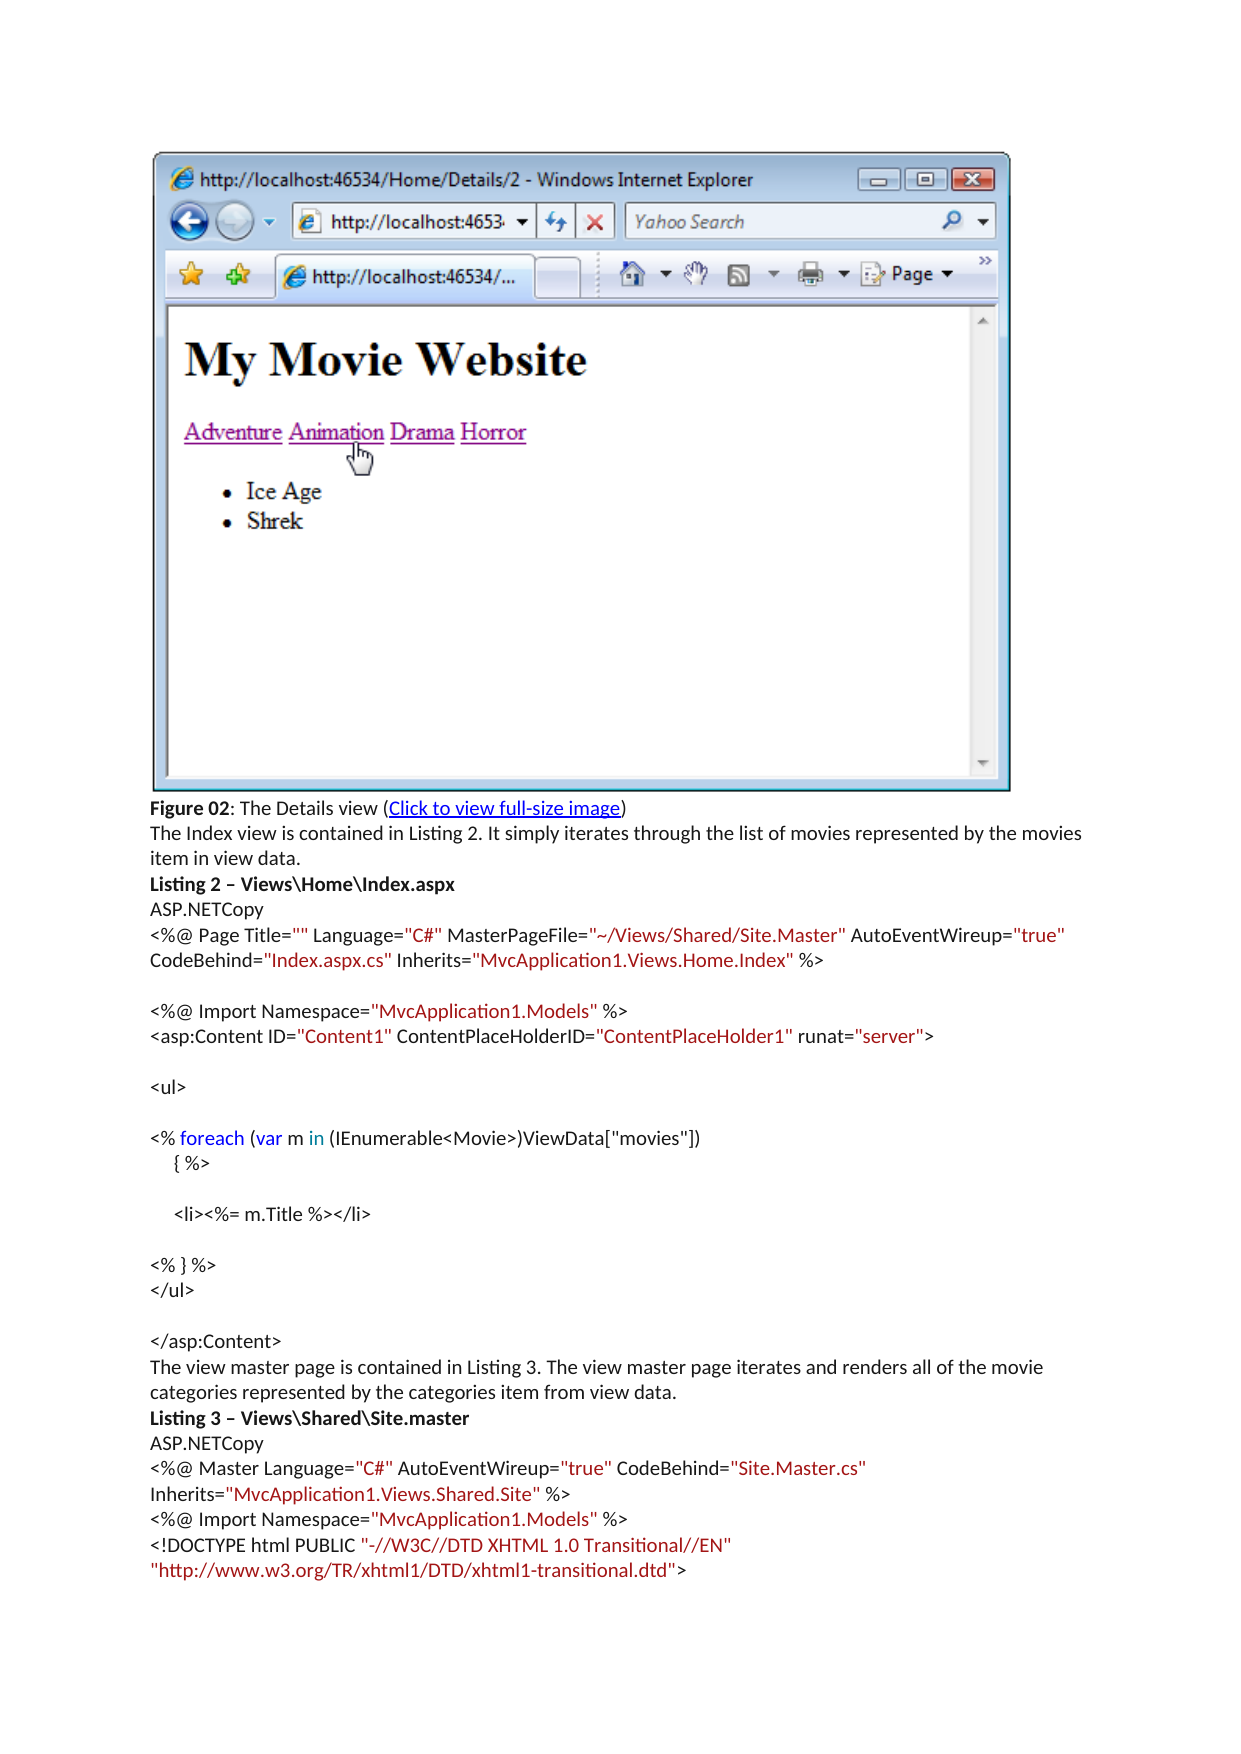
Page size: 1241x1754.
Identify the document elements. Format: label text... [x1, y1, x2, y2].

text Figure 02: The Details view (Click to view full-size image) [150, 795, 1090, 820]
picture [150, 150, 1014, 795]
text </asp:Content> [150, 1328, 1090, 1354]
text Listing 2 – Views\Home\Index.aspx [150, 871, 1090, 896]
text The view master page is contained in Listing 3. The view master page iterates and renders all of the movie categories represented by the categories item from view data. [150, 1354, 1090, 1405]
text <asp:Content ID="Content1" ContentPlaceHolderID="ContentPlaceHolder1" runat="server"> [150, 1023, 1090, 1049]
text ASP.NETCopy [150, 896, 1090, 922]
text <%@ Import Namespace="MvcApplication1.Models" %> [150, 998, 1090, 1023]
text <li><%= m.Title %></li> [150, 1201, 1090, 1227]
text ASP.NETCopy [150, 1430, 1090, 1456]
text <%@ Master Language="C#" AutoEventWireup="true" CodeBehind="Site.Master.cs" Inherits="MvcApplication1.Views.Shared.Site" %> [150, 1456, 1090, 1506]
text <%@ Page Title="" Language="C#" MasterPageFile="~/Views/Shared/Site.Master" AutoEventWireup="true" CodeBehind="Index.aspx.cs" Inherits="MvcApplication1.Views.Home.Index" %> [150, 922, 1090, 973]
text <% } %> [150, 1252, 1090, 1278]
text <% foreach (var m in (IEnumerable<Movie>)ViewData["movies"]) [150, 1125, 1090, 1151]
text </ul> [150, 1278, 1090, 1303]
text <ul> [150, 1074, 1090, 1100]
text Listing 3 – Views\Shared\Site.master [150, 1405, 1090, 1430]
text The Index view is contained in Listing 2. It simply iterates through the list of movies represented by the movies item in view data. [150, 820, 1090, 871]
text <%@ Import Namespace="MvcApplication1.Models" %> [150, 1506, 1090, 1532]
text <!DOCTYPE html PUBLIC "-//W3C//DTD XHTML 1.0 Transitional//EN" "http://www.w3.org/TR/xhtml1/DTD/xhtml1-transitional.dtd"> [150, 1532, 1090, 1583]
text { %> [150, 1151, 1090, 1176]
